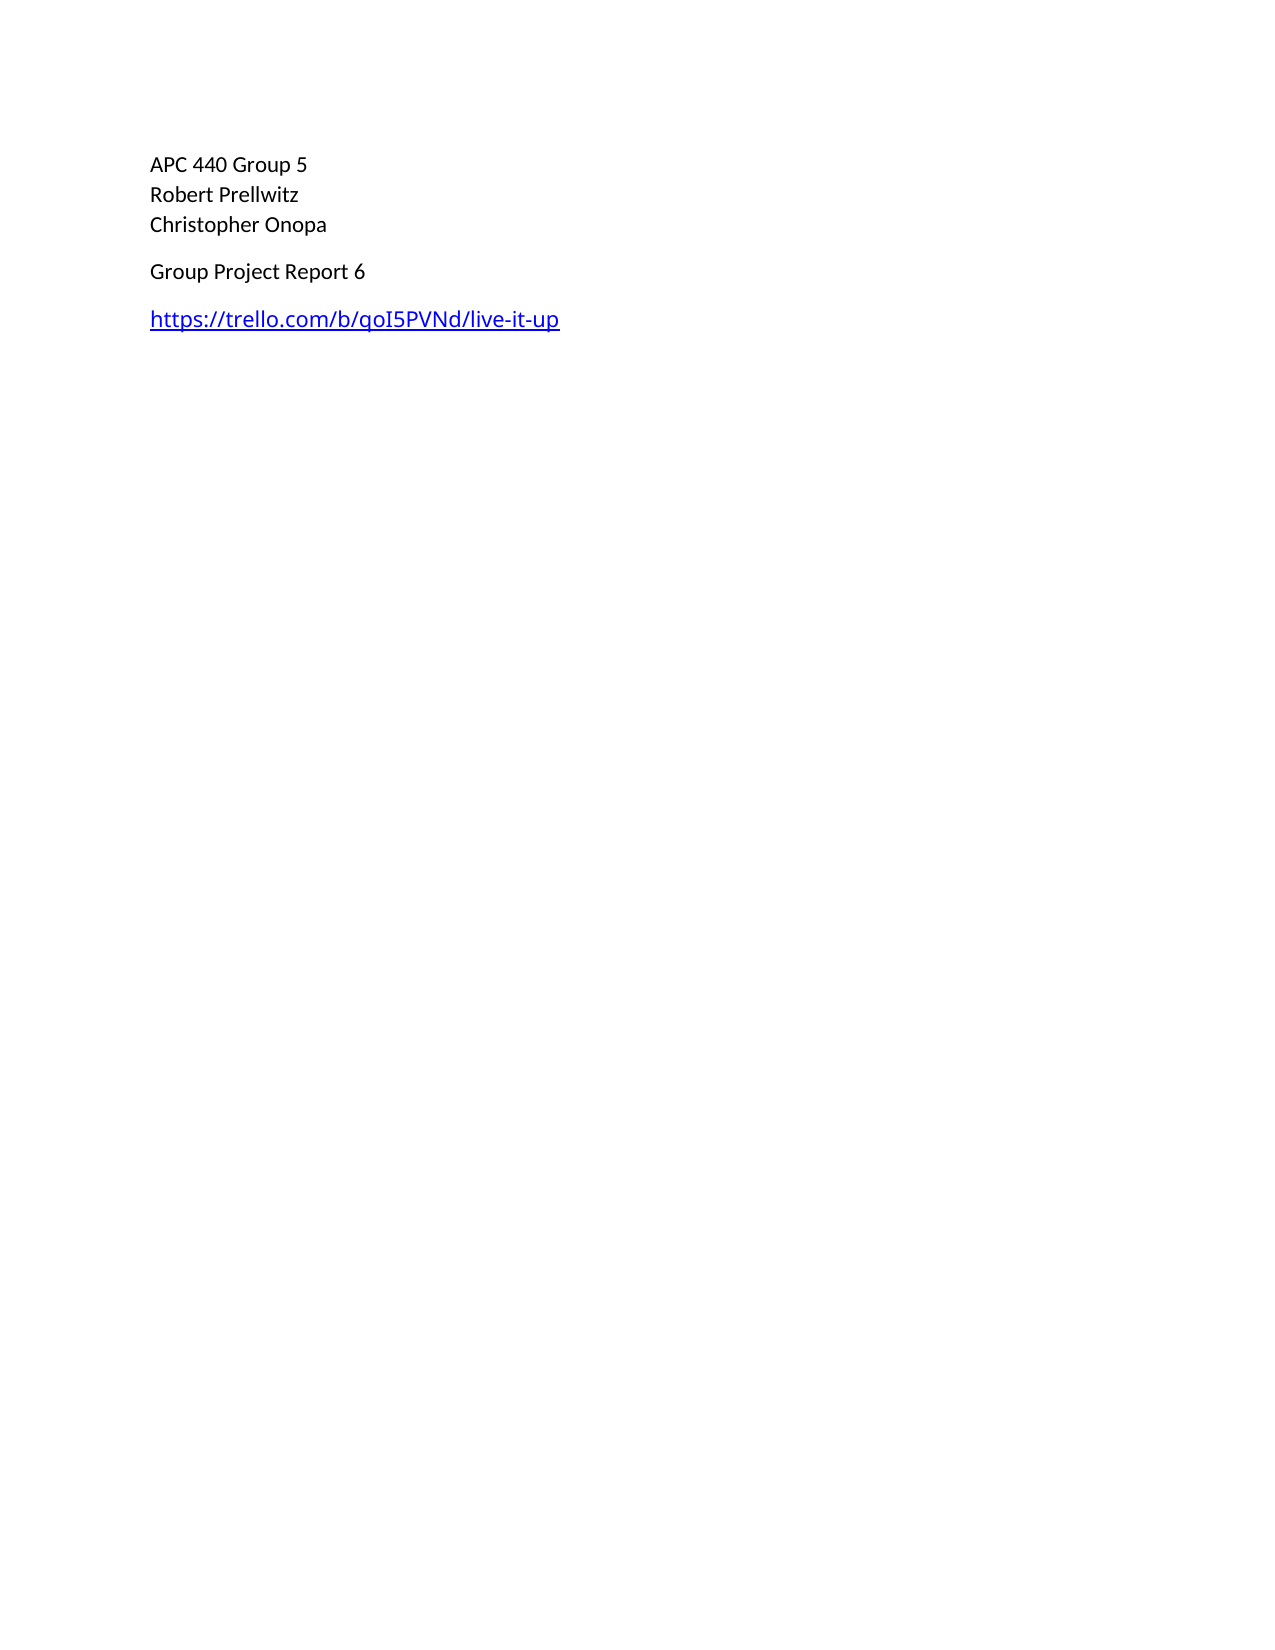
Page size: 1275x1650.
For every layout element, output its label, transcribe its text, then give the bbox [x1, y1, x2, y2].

text APC 440 Group 5 Robert Prellwitz Christopher Onopa [150, 150, 1125, 238]
text https://trello.com/b/qoI5PVNd/live-it-up [150, 304, 1125, 334]
text Group Project Report 6 [150, 257, 1125, 285]
